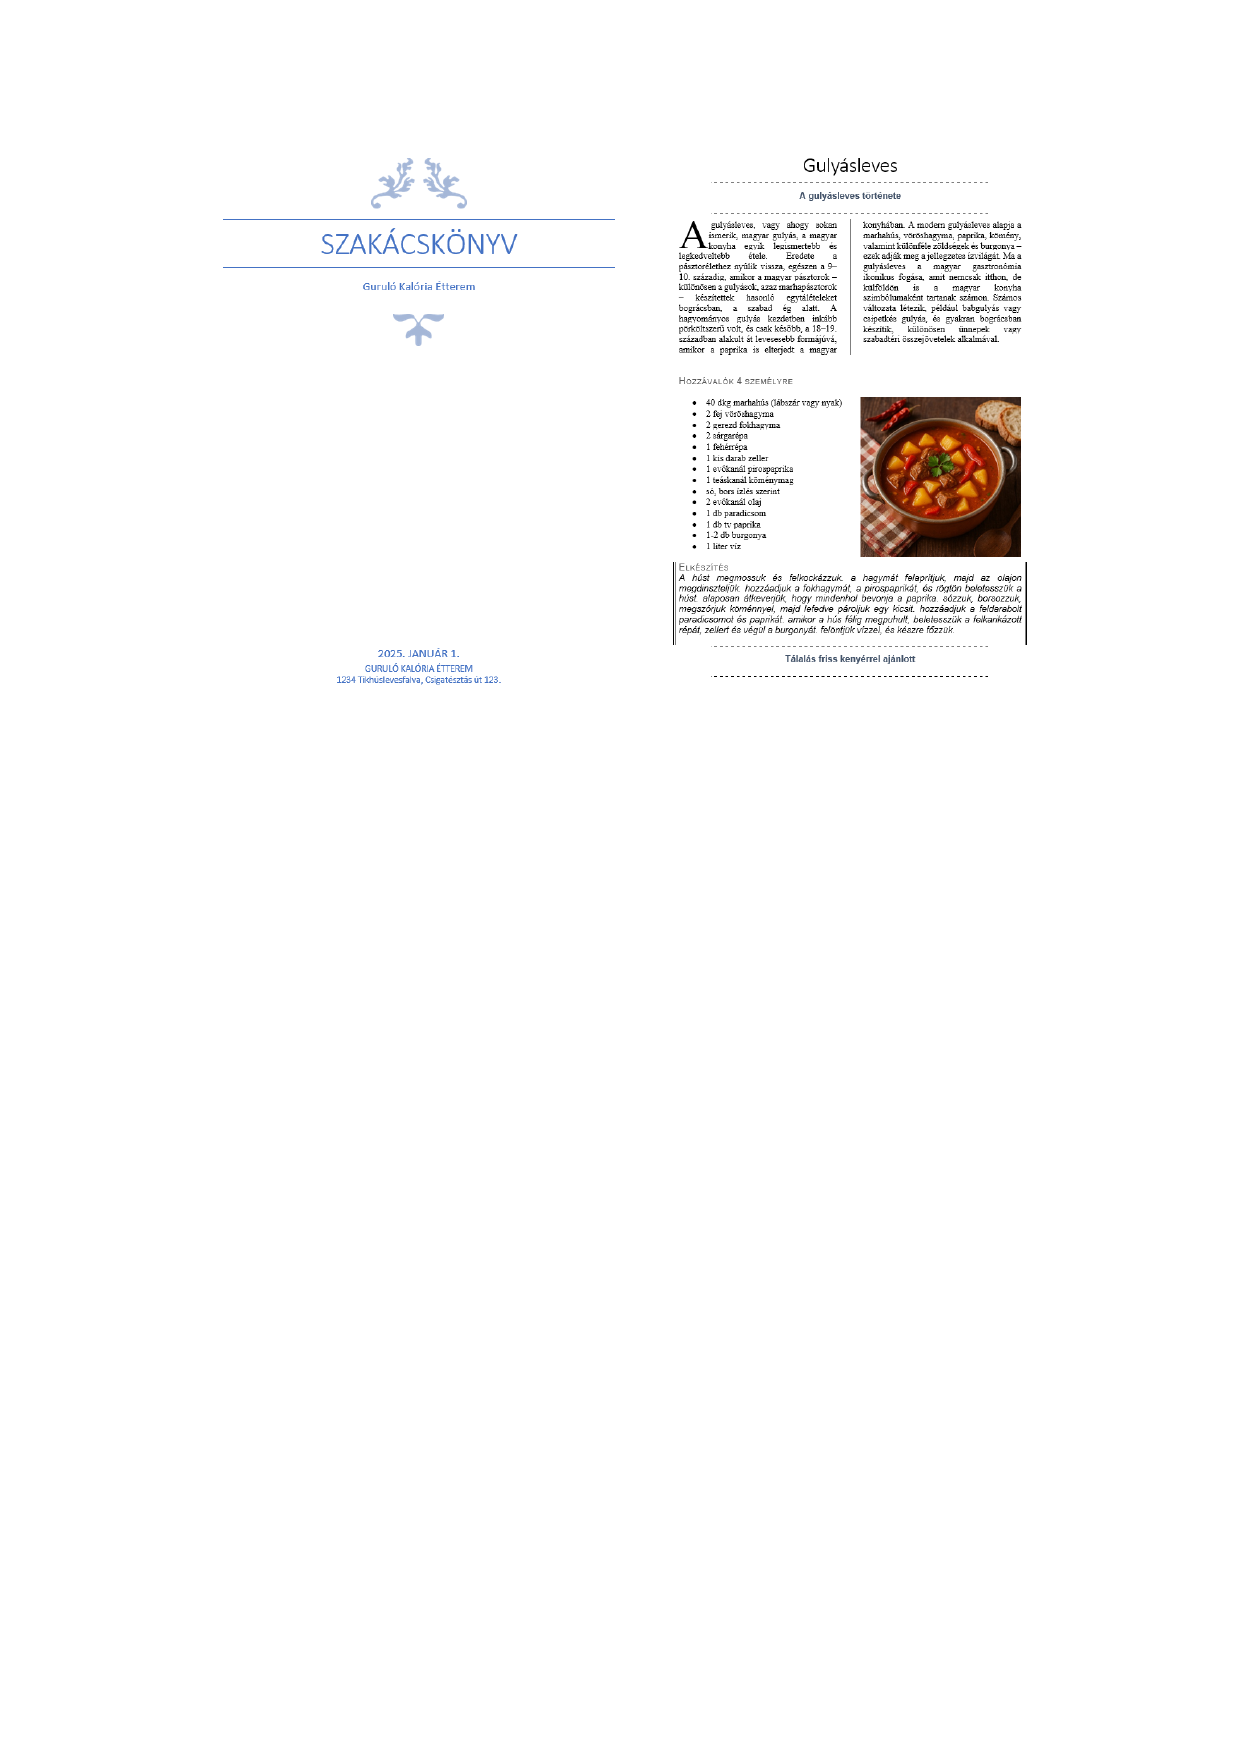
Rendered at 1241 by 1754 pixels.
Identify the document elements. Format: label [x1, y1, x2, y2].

picture [222, 147, 616, 685]
picture [663, 147, 1038, 685]
